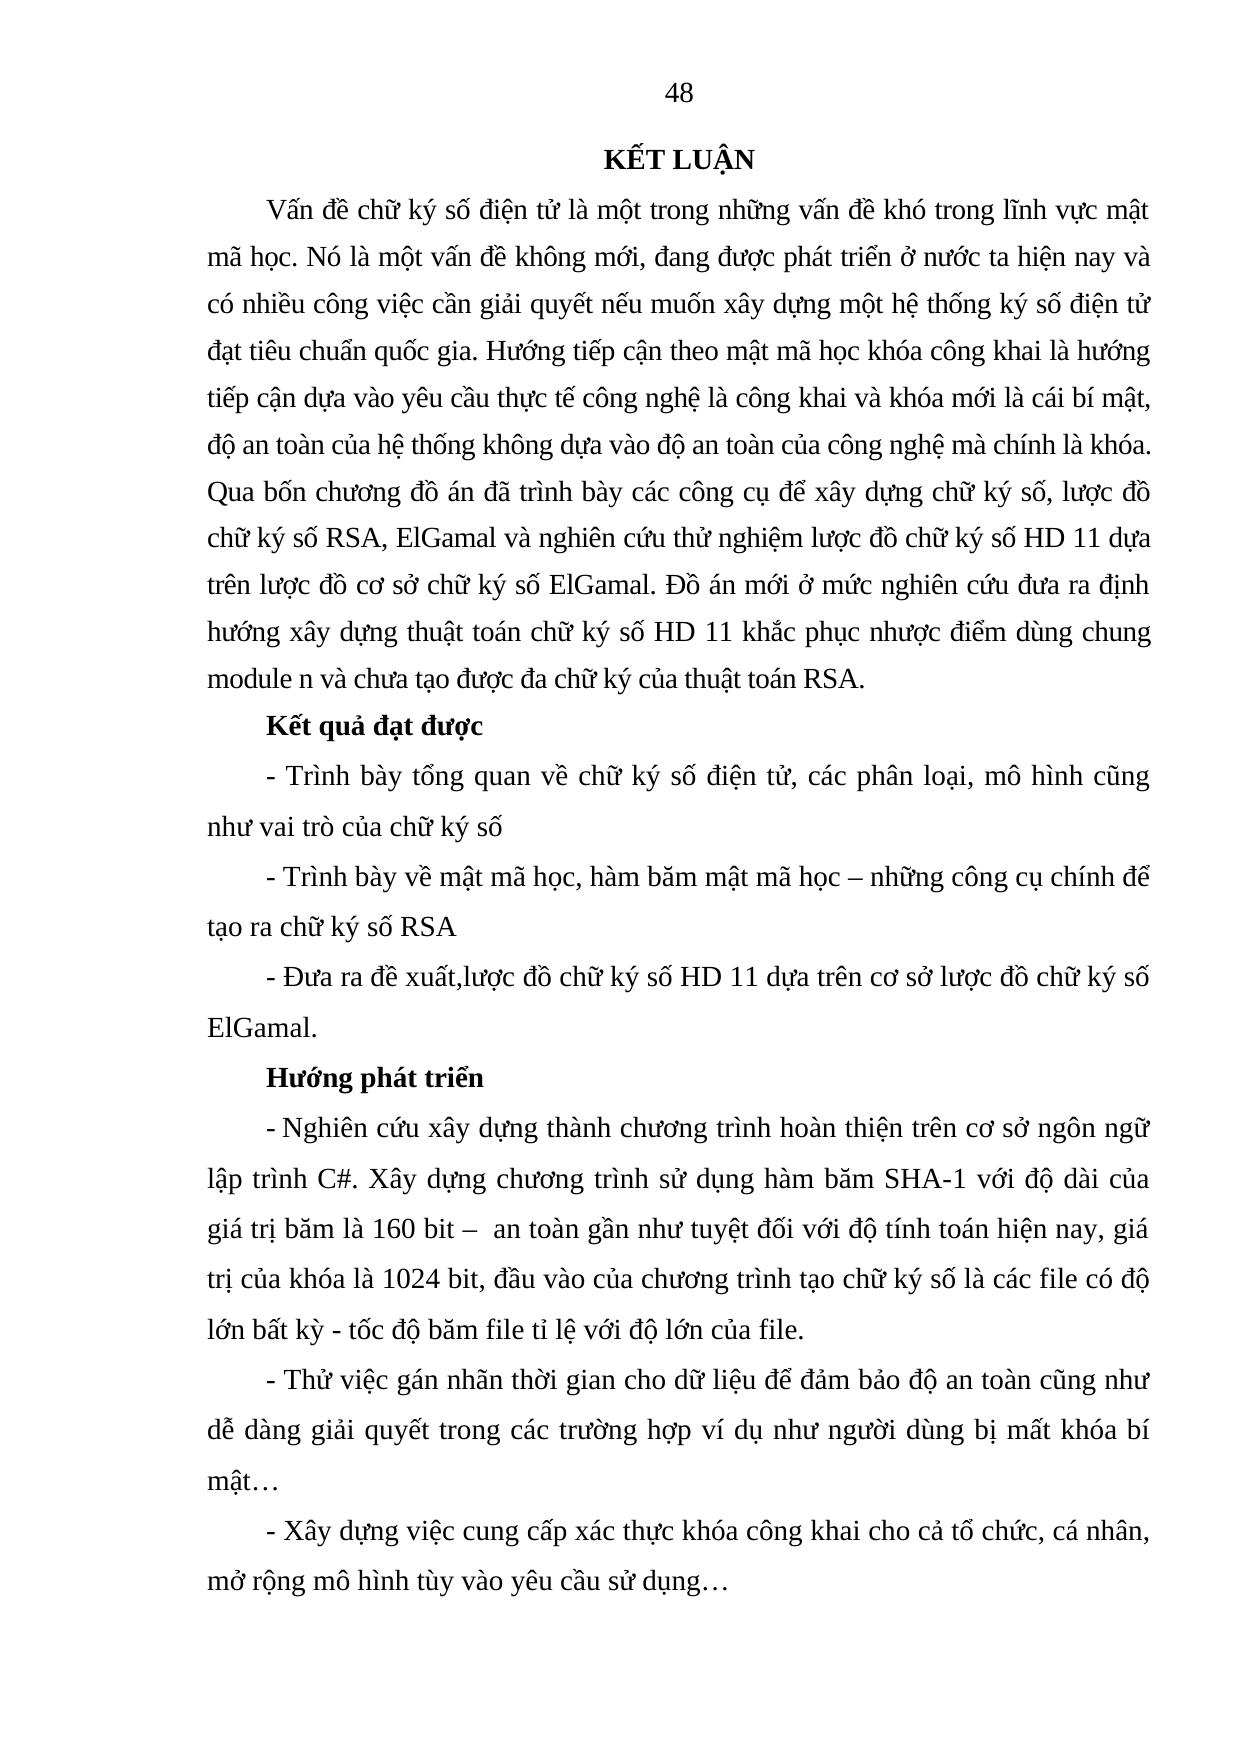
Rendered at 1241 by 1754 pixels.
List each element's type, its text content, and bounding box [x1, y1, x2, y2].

text Hướng phát triển [207, 1060, 1152, 1094]
text - Trình bày về mật mã học, hàm băm mật mã học – những công cụ chính để tạo ra chữ ký số RSA [207, 859, 1152, 943]
text - Đưa ra đề xuất,lược đồ chữ ký số HD 11 dựa trên cơ sở lược đồ chữ ký số ElGamal. [207, 959, 1152, 1043]
text - Thử việc gán nhãn thời gian cho dữ liệu để đảm bảo độ an toàn cũng như dễ dàng giải quyết trong các trường hợp ví dụ như người dùng bị mất khóa bí mật… [207, 1362, 1152, 1496]
text Kết quả đạt được [207, 708, 1152, 742]
text Nghiên cứu xây dựng thành chương trình hoàn thiện trên cơ sở ngôn ngữ lập trình C#. Xây dựng chương trình sử dụng hàm băm SHA-1 với độ dài của giá trị băm là 160 bit – an toàn gần như tuyệt đối với độ tính toán hiện nay, giá trị của khóa là 1024 bit, đầu vào của chương trình tạo chữ ký số là các file có độ lớn bất kỳ - tốc độ băm file tỉ lệ với độ lớn của file. [207, 1111, 1152, 1345]
text - Trình bày tổng quan về chữ ký số điện tử, các phân loại, mô hình cũng như vai trò của chữ ký số [207, 758, 1152, 842]
text Vấn đề chữ ký số điện tử là một trong những vấn đề khó trong lĩnh vực mật mã học. Nó là một vấn đề không mới, đang được phát triển ở nước ta hiện nay và có nhiều công việc cần giải quyết nếu muốn xây dựng một hệ thống ký số điện tử đạt tiêu chuẩn quốc gia. Hướng tiếp cận theo mật mã học khóa công khai là hướng tiếp cận dựa vào yêu cầu thực tế công nghệ là công khai và khóa mới là cái bí mật, độ an toàn của hệ thống không dựa vào độ an toàn của công nghệ mà chính là khóa. Qua bốn chương đồ án đã trình bày các công cụ để xây dựng chữ ký số, lược đồ chữ ký số RSA, ElGamal và nghiên cứu thử nghiệm lược đồ chữ ký số HD 11 dựa trên lược đồ cơ sở chữ ký số ElGamal. Đồ án mới ở mức nghiên cứu đưa ra định hướng xây dựng thuật toán chữ ký số HD 11 khắc phục nhược điểm dùng chung module n và chưa tạo được đa chữ ký của thuật toán RSA. [207, 192, 1152, 695]
text - Xây dựng việc cung cấp xác thực khóa công khai cho cả tổ chức, cá nhân, mở rộng mô hình tùy vào yêu cầu sử dụng… [207, 1513, 1152, 1597]
subtitle KẾT LUẬN [207, 142, 1152, 176]
